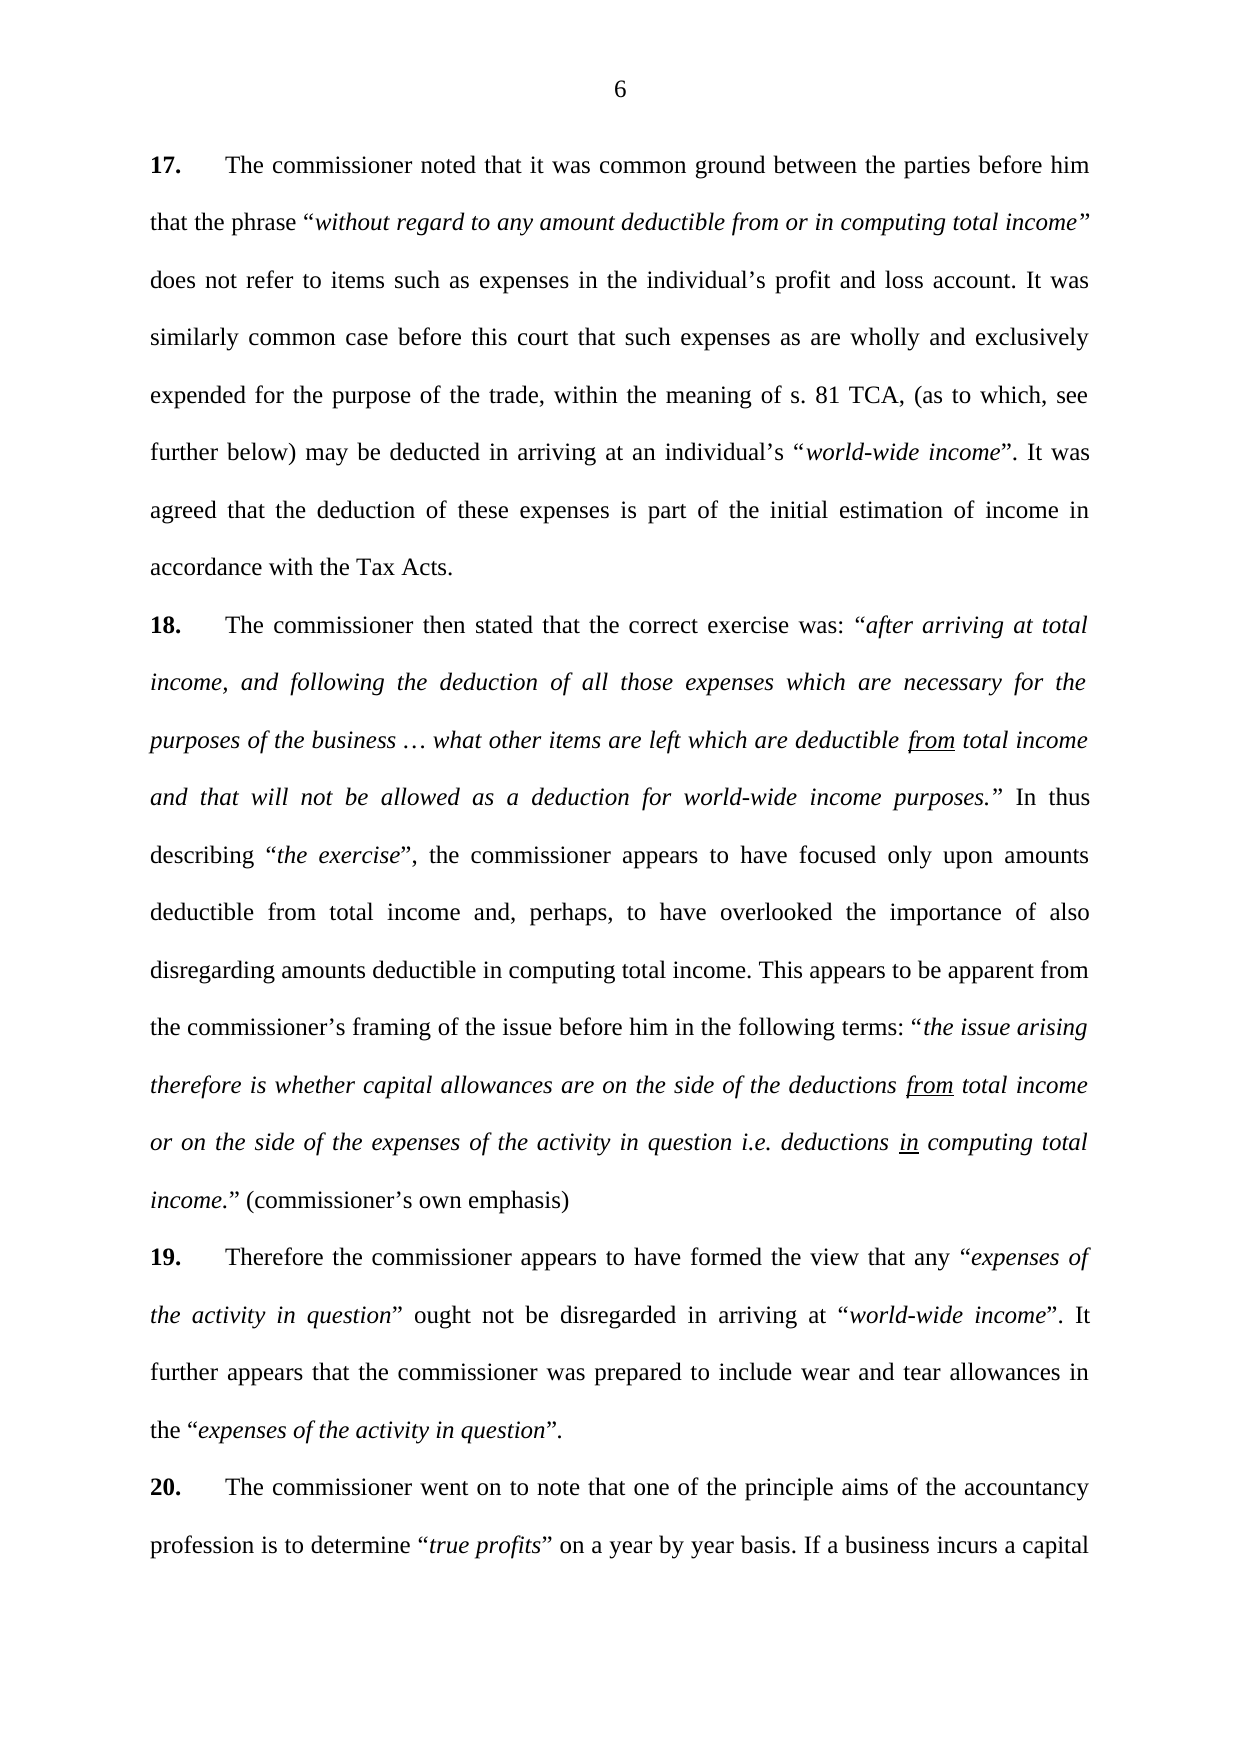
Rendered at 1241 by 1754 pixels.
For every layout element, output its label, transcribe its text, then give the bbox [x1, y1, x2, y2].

list The commissioner then stated that the correct exercise was: “after arriving at total income, and following the deduction of all those expenses which are necessary for the purposes of the business … what other items are left which are deductible from total income and that will not be allowed as a deduction for world-wide income purposes.” In thus describing “the exercise”, the commissioner appears to have focused only upon amounts deductible from total income and, perhaps, to have overlooked the importance of also disregarding amounts deductible in computing total income. This appears to be apparent from the commissioner’s framing of the issue before him in the following terms: “the issue arising therefore is whether capital allowances are on the side of the deductions from total income or on the side of the expenses of the activity in question i.e. deductions in computing total income.” (commissioner’s own emphasis) [150, 610, 1090, 1214]
list Therefore the commissioner appears to have formed the view that any “expenses of the activity in question” ought not be disregarded in arriving at “world-wide income”. It further appears that the commissioner was prepared to include wear and tear allowances in the “expenses of the activity in question”. [150, 1242, 1090, 1444]
list The commissioner noted that it was common ground between the parties before him that the phrase “without regard to any amount deductible from or in computing total income” does not refer to items such as expenses in the individual’s profit and loss account. It was similarly common case before this court that such expenses as are wholly and exclusively expended for the purpose of the trade, within the meaning of s. 81 TCA, (as to which, see further below) may be deducted in arriving at an individual’s “world-wide income”. It was agreed that the deduction of these expenses is part of the initial estimation of income in accordance with the Tax Acts. [150, 150, 1090, 581]
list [150, 1472, 1090, 1559]
